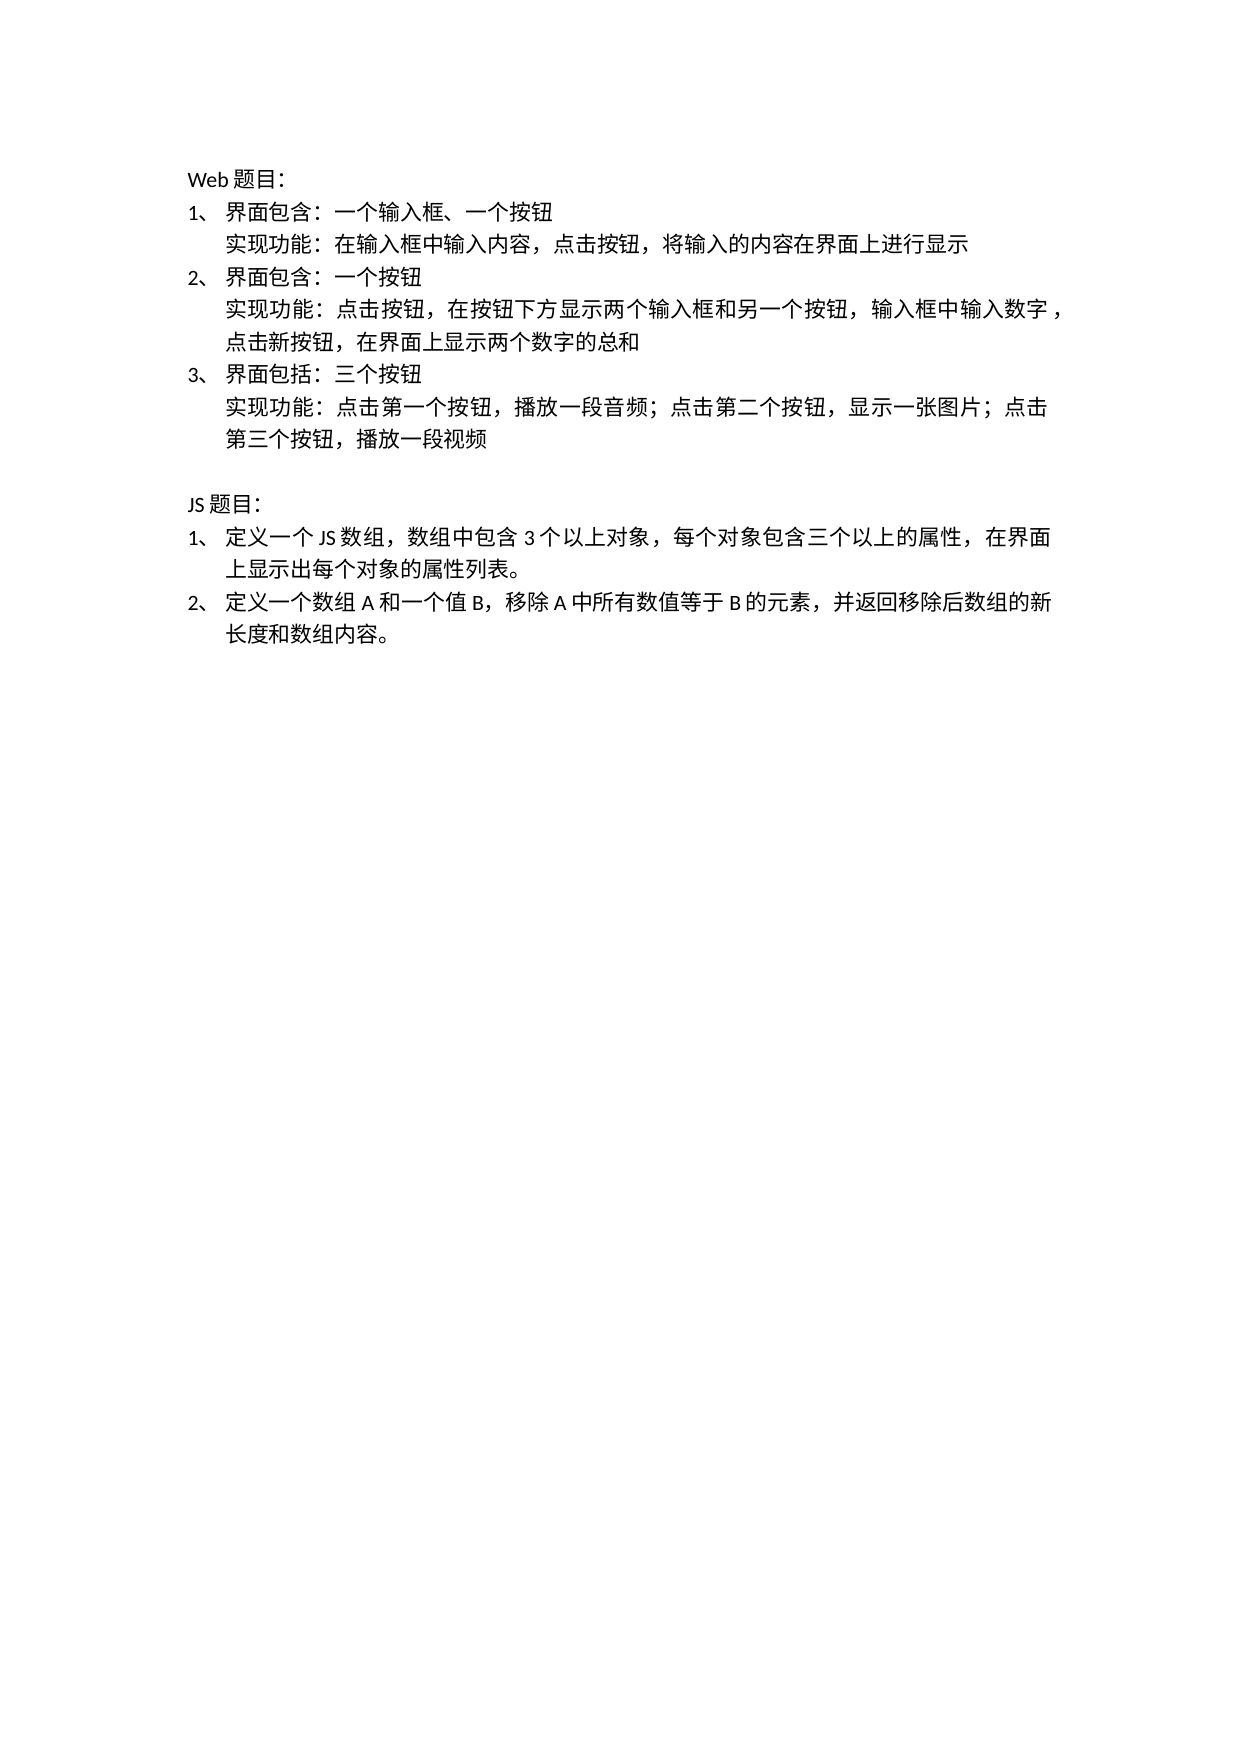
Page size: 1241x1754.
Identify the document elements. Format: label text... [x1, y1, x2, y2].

list 界面包含：一个按钮 [187, 259, 1053, 292]
list 定义一个JS数组，数组中包含3个以上对象，每个对象包含三个以上的属性，在界面上显示出每个对象的属性列表。 [187, 519, 1053, 584]
text JS题目： [187, 487, 1053, 519]
list 实现功能：点击按钮，在按钮下方显示两个输入框和另一个按钮，输入框中输入数字，点击新按钮，在界面上显示两个数字的总和 [225, 292, 1053, 357]
list 实现功能：在输入框中输入内容，点击按钮，将输入的内容在界面上进行显示 [225, 227, 1053, 259]
list 实现功能：点击第一个按钮，播放一段音频；点击第二个按钮，显示一张图片；点击第三个按钮，播放一段视频 [225, 389, 1053, 454]
text Web题目： [187, 162, 1053, 194]
list 定义一个数组 A 和一个值 B，移除A中所有数值等于 B的元素，并返回移除后数组的新长度和数组内容。 [187, 584, 1053, 649]
list 界面包括：三个按钮 [187, 357, 1053, 389]
list 界面包含：一个输入框、一个按钮 [187, 194, 1053, 227]
